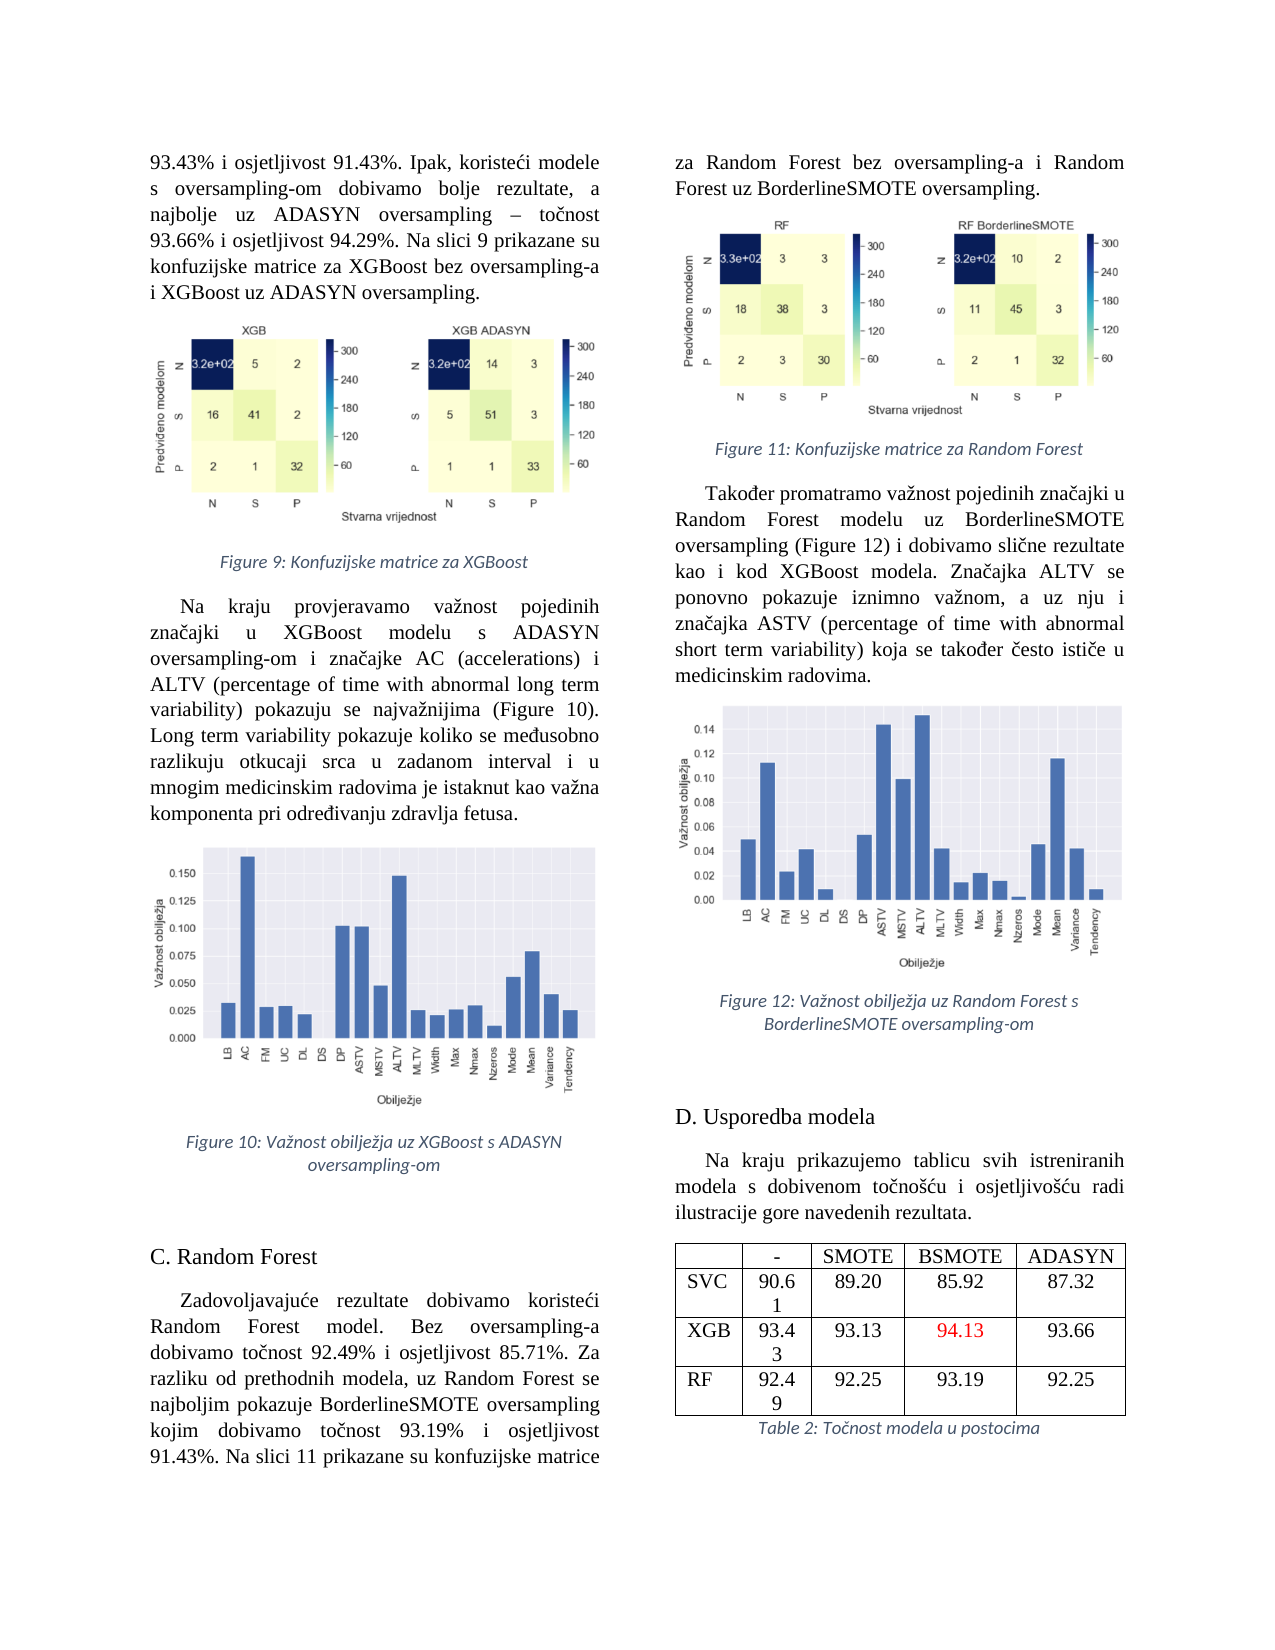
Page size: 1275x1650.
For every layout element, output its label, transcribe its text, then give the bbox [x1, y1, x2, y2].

text Figure 9: Konfuzijske matrice za XGBoost [150, 550, 600, 573]
table_cell 93.13 [812, 1318, 904, 1366]
table_cell 92.25 [812, 1367, 904, 1415]
picture [150, 322, 600, 531]
table_cell 94.13 [905, 1318, 1016, 1366]
table_header ADASYN [1017, 1244, 1125, 1268]
table_cell 92.49 [743, 1367, 811, 1415]
table_cell 92.25 [1017, 1367, 1125, 1415]
table_header - [743, 1244, 811, 1268]
table_cell RF [676, 1367, 742, 1415]
picture [675, 705, 1125, 971]
table_header [676, 1244, 742, 1268]
text Figure 11: Konfuzijske matrice za Random Forest [675, 437, 1125, 460]
table_cell 85.92 [905, 1269, 1016, 1317]
text Figure 12: Važnost obilježja uz Random Forest s BorderlineSMOTE oversampling-om [675, 989, 1125, 1035]
text Također promatramo važnost pojedinih značajki u Random Forest modelu uz BorderlineSMOTE oversampling (Figure 12) i dobivamo slične rezultate kao i kod XGBoost modela. Značajka ALTV se ponovno pokazuje iznimno važnom, a uz nju i značajka ASTV (percentage of time with abnormal short term variability) koja se također često ističe u medicinskim radovima. [675, 481, 1125, 687]
text Na kraju prikazujemo tablicu svih istreniranih modela s dobivenom točnošću i osjetljivošću radi ilustracije gore navedenih rezultata. [675, 1148, 1125, 1224]
picture [675, 218, 1125, 419]
table_cell 89.20 [812, 1269, 904, 1317]
picture [150, 843, 600, 1111]
table_cell 93.19 [905, 1367, 1016, 1415]
table_cell 93.43 [743, 1318, 811, 1366]
table_cell 90.61 [743, 1269, 811, 1317]
table_cell SVC [676, 1269, 742, 1317]
text Na kraju provjeravamo važnost pojedinih značajki u XGBoost modelu s ADASYN oversampling-om i značajke AC (accelerations) i ALTV (percentage of time with abnormal long term variability) pokazuju se najvažnijima (Figure 10). Long term variability pokazuje koliko se međusobno razlikuju otkucaji srca u zadanom interval i u mnogim medicinskim radovima je istaknut kao važna komponenta pri određivanju zdravlja fetusa. [150, 594, 600, 825]
text C. Random Forest [150, 1243, 600, 1270]
table_header BSMOTE [905, 1244, 1016, 1268]
text Figure 10: Važnost obilježja uz XGBoost s ADASYN oversampling-om [150, 1130, 600, 1176]
table_cell 93.66 [1017, 1318, 1125, 1366]
table_header SMOTE [812, 1244, 904, 1268]
text Zadovoljavajuće rezultate dobivamo koristeći Random Forest model. Bez oversampling-a dobivamo točnost 92.49% i osjetljivost 85.71%. Za razliku od prethodnih modela, uz Random Forest se najboljim pokazuje BorderlineSMOTE oversampling kojim dobivamo točnost 93.19% i osjetljivost 91.43%. Na slici 11 prikazane su konfuzijske matrice za Random Forest bez oversampling-a i Random Forest uz BorderlineSMOTE oversampling. [150, 1288, 600, 1468]
table_cell 87.32 [1017, 1269, 1125, 1317]
text D. Usporedba modela [675, 1103, 1125, 1129]
text Table 2: Točnost modela u postocima [675, 1416, 1125, 1439]
table_cell XGB [676, 1318, 742, 1366]
